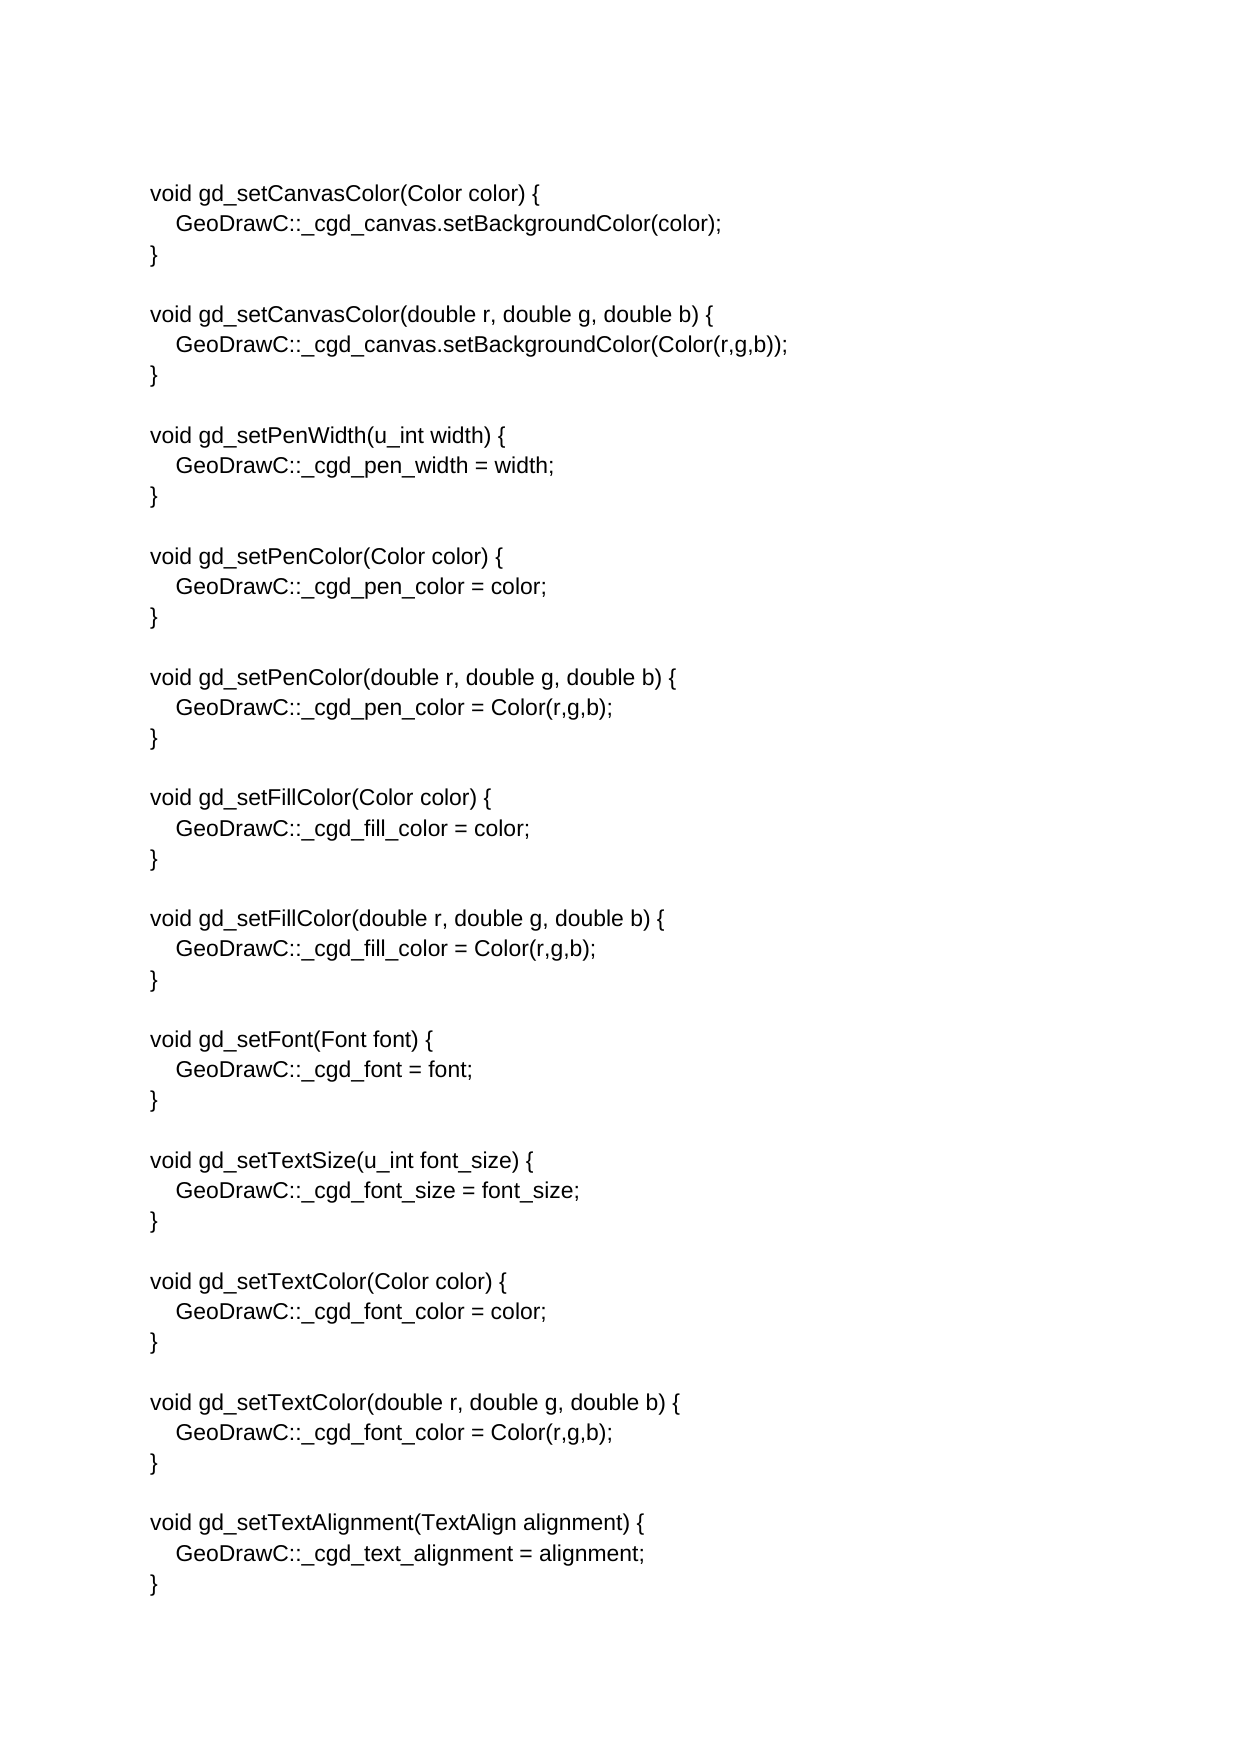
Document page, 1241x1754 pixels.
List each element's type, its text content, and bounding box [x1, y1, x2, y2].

text GeoDrawC::_cgd_fill_color = color; [150, 814, 1090, 841]
text } [150, 361, 1090, 388]
text } [150, 241, 1090, 267]
text GeoDrawC::_cgd_font_color = color; [150, 1298, 1090, 1324]
text GeoDrawC::_cgd_font_size = font_size; [150, 1177, 1090, 1203]
text void gd_setCanvasColor(double r, double g, double b) { [150, 301, 1090, 327]
text void gd_setTextSize(u_int font_size) { [150, 1147, 1090, 1173]
text } [150, 724, 1090, 750]
text } [150, 1328, 1090, 1354]
text void gd_setFillColor(Color color) { [150, 784, 1090, 811]
text GeoDrawC::_cgd_pen_width = width; [150, 452, 1090, 478]
text } [150, 845, 1090, 871]
text GeoDrawC::_cgd_canvas.setBackgroundColor(Color(r,g,b)); [150, 331, 1090, 358]
text } [150, 1207, 1090, 1234]
text void gd_setPenColor(Color color) { [150, 543, 1090, 569]
text void gd_setFillColor(double r, double g, double b) { [150, 905, 1090, 932]
text GeoDrawC::_cgd_fill_color = Color(r,g,b); [150, 935, 1090, 962]
text GeoDrawC::_cgd_pen_color = color; [150, 573, 1090, 599]
text void gd_setPenWidth(u_int width) { [150, 422, 1090, 448]
text } [150, 603, 1090, 629]
text void gd_setPenColor(double r, double g, double b) { [150, 663, 1090, 690]
text } [150, 1570, 1090, 1596]
text void gd_setTextAlignment(TextAlign alignment) { [150, 1509, 1090, 1536]
text GeoDrawC::_cgd_font_color = Color(r,g,b); [150, 1419, 1090, 1445]
text void gd_setTextColor(Color color) { [150, 1268, 1090, 1294]
text void gd_setFont(Font font) { [150, 1026, 1090, 1052]
text } [150, 1086, 1090, 1113]
text } [150, 966, 1090, 992]
text GeoDrawC::_cgd_text_alignment = alignment; [150, 1539, 1090, 1566]
text GeoDrawC::_cgd_pen_color = Color(r,g,b); [150, 694, 1090, 720]
text void gd_setTextColor(double r, double g, double b) { [150, 1388, 1090, 1415]
text GeoDrawC::_cgd_font = font; [150, 1056, 1090, 1083]
text } [150, 482, 1090, 509]
text GeoDrawC::_cgd_canvas.setBackgroundColor(color); [150, 210, 1090, 237]
text void gd_setCanvasColor(Color color) { [150, 180, 1090, 207]
text } [150, 1449, 1090, 1475]
